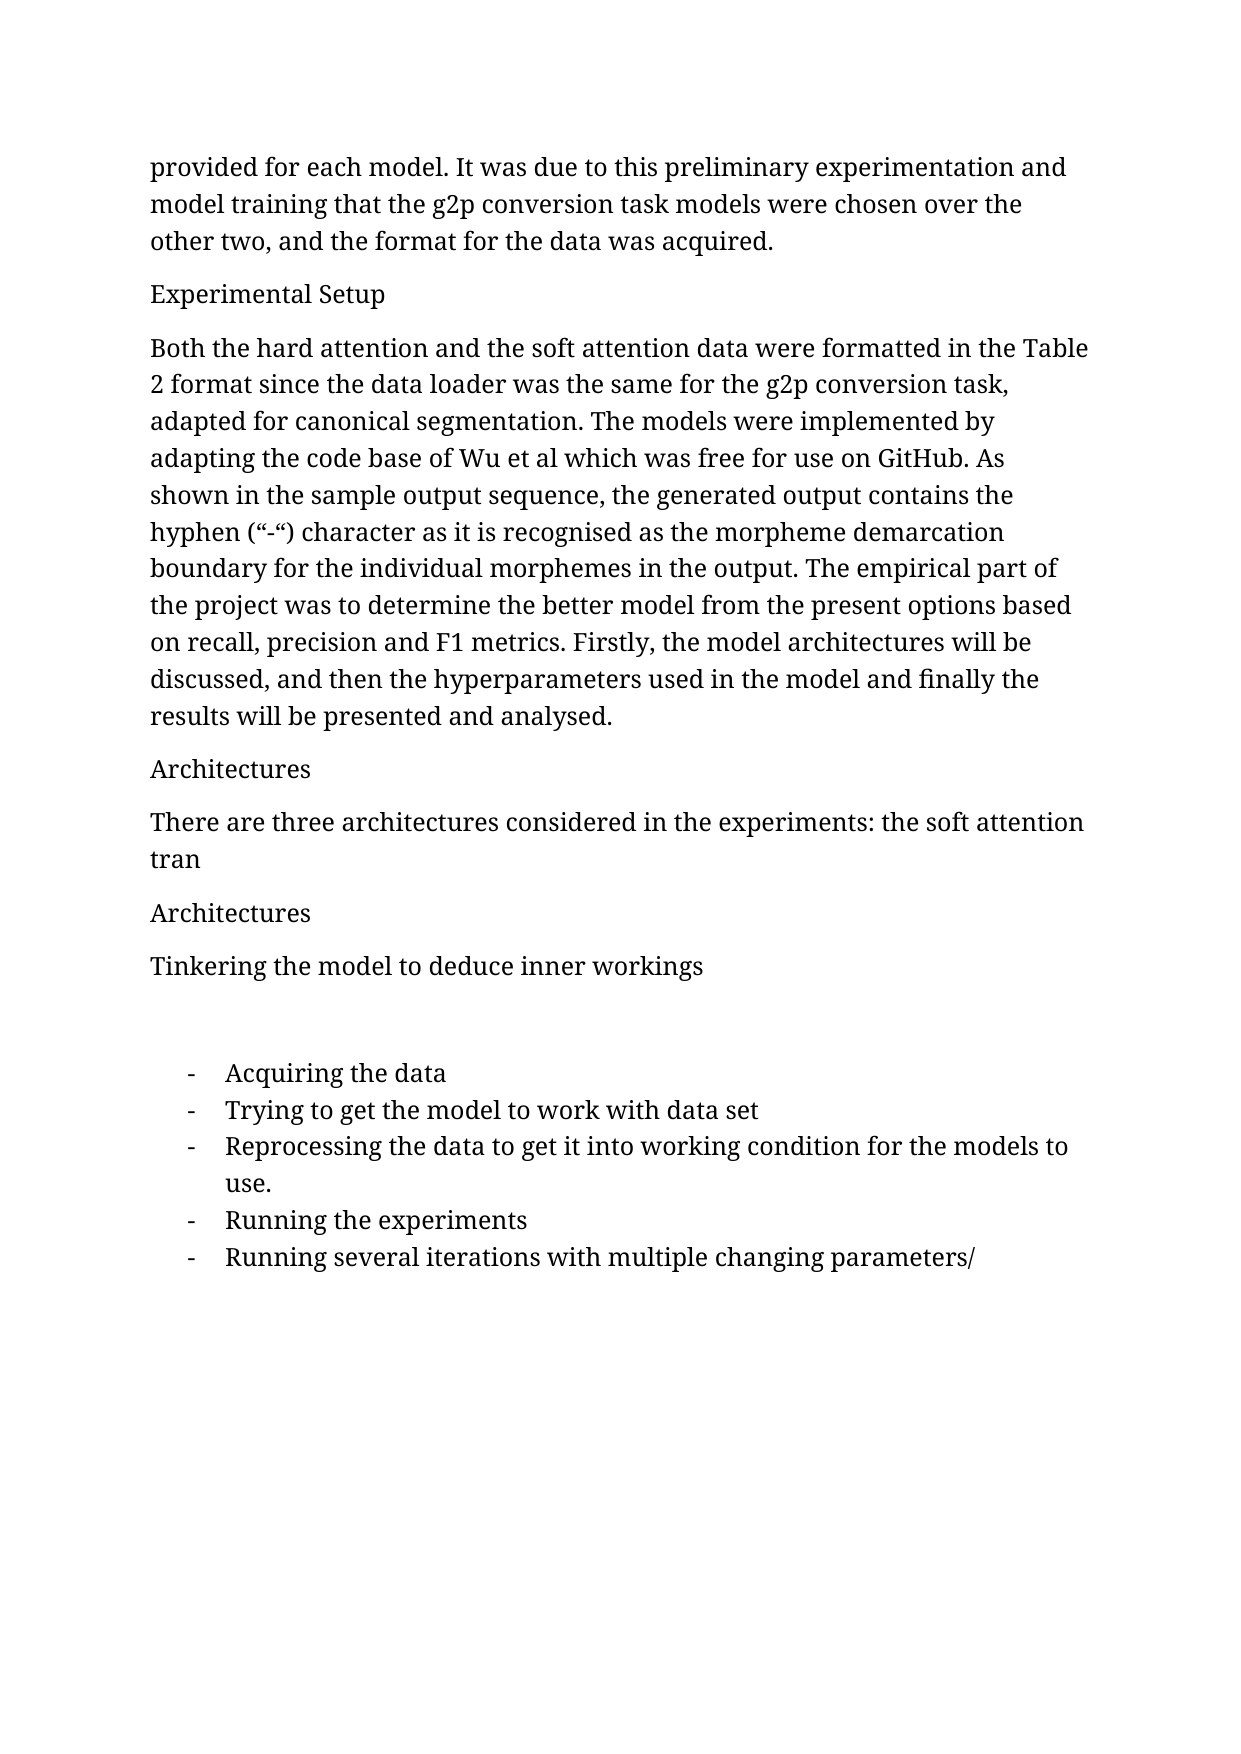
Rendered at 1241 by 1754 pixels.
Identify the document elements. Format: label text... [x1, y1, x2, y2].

list Running the experiments [187, 1203, 1090, 1237]
text Architectures [150, 895, 1090, 929]
text Both the hard attention and the soft attention data were formatted in the Table 2 format since the data loader was the same for the g2p conversion task, adapted for canonical segmentation. The models were implemented by adapting the code base of Wu et al which was free for use on GitHub. As shown in the sample output sequence, the generated output contains the hyphen (“-“) character as it is recognised as the morpheme demarcation boundary for the individual morphemes in the output. The empirical part of the project was to determine the better model from the present options based on recall, precision and F1 metrics. Firstly, the model architectures will be discussed, and then the hyperparameters used in the model and finally the results will be presented and analysed. [150, 330, 1090, 732]
list Trying to get the model to work with data set [187, 1092, 1090, 1126]
list Running several iterations with multiple changing parameters/ [187, 1239, 1090, 1273]
list Reprocessing the data to get it into working condition for the models to use. [187, 1129, 1090, 1200]
text There are three architectures considered in the experiments: the soft attention tran [150, 805, 1090, 876]
text Experimental Setup [150, 277, 1090, 311]
text Architectures [150, 752, 1090, 786]
list Acquiring the data [187, 1056, 1090, 1089]
text Tinkering the model to deduce inner workings [150, 949, 1090, 983]
